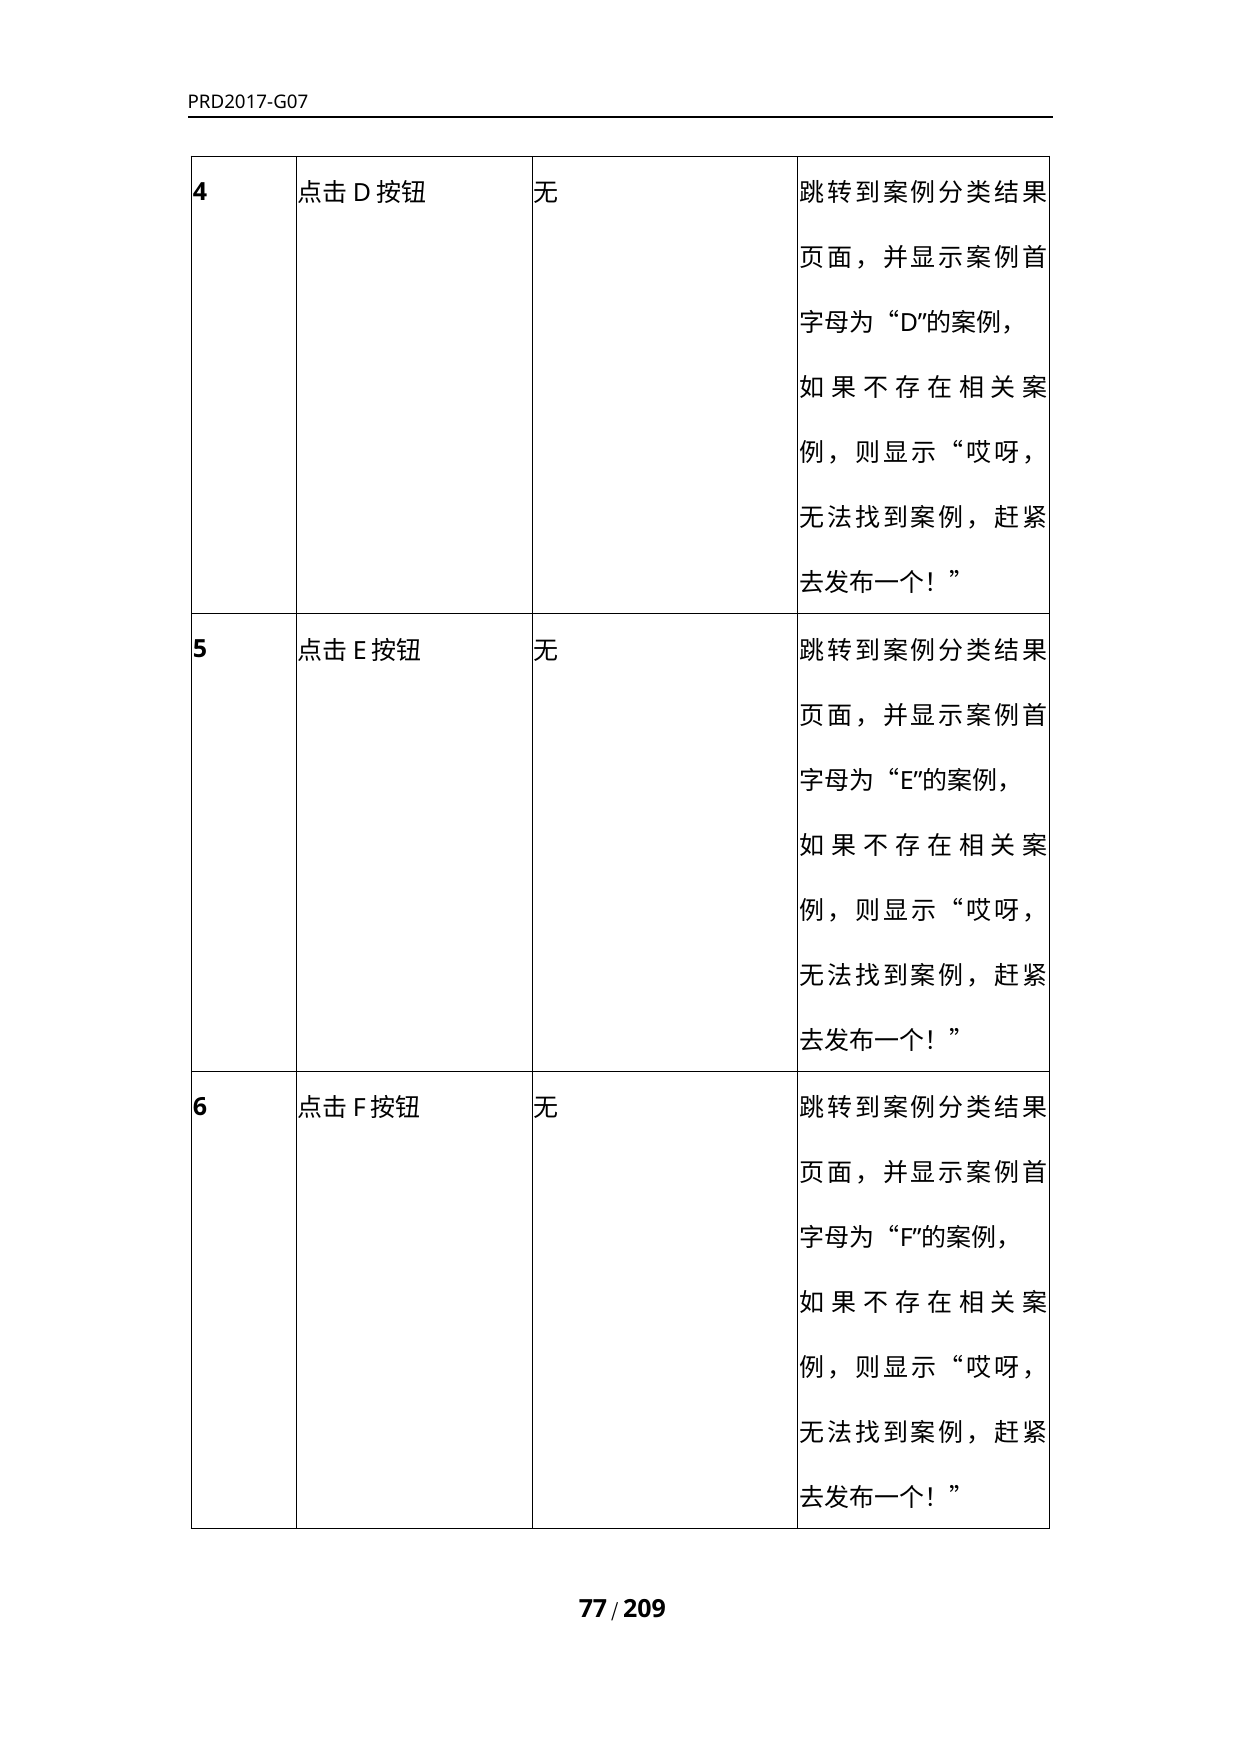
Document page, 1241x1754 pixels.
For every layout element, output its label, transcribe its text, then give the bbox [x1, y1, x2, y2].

table_cell 6 [192, 1072, 296, 1528]
table_cell 跳转到案例分类结果页面，并显示案例首字母为“D”的案例， 如果不存在相关案例，则显示“哎呀，无法找到案例，赶紧去发布一个！” [798, 157, 1049, 613]
table_cell 点击E按钮 [297, 614, 532, 1071]
table_cell 点击D按钮 [297, 157, 532, 613]
table_cell 4 [192, 157, 296, 613]
table_cell 无 [533, 1072, 797, 1528]
table_cell 跳转到案例分类结果页面，并显示案例首字母为“F”的案例， 如果不存在相关案例，则显示“哎呀，无法找到案例，赶紧去发布一个！” [798, 1072, 1049, 1528]
table_cell 跳转到案例分类结果页面，并显示案例首字母为“E”的案例， 如果不存在相关案例，则显示“哎呀，无法找到案例，赶紧去发布一个！” [798, 614, 1049, 1071]
table_cell 无 [533, 614, 797, 1071]
table_cell 5 [192, 614, 296, 1071]
table_cell 点击F按钮 [297, 1072, 532, 1528]
table_cell 无 [533, 157, 797, 613]
